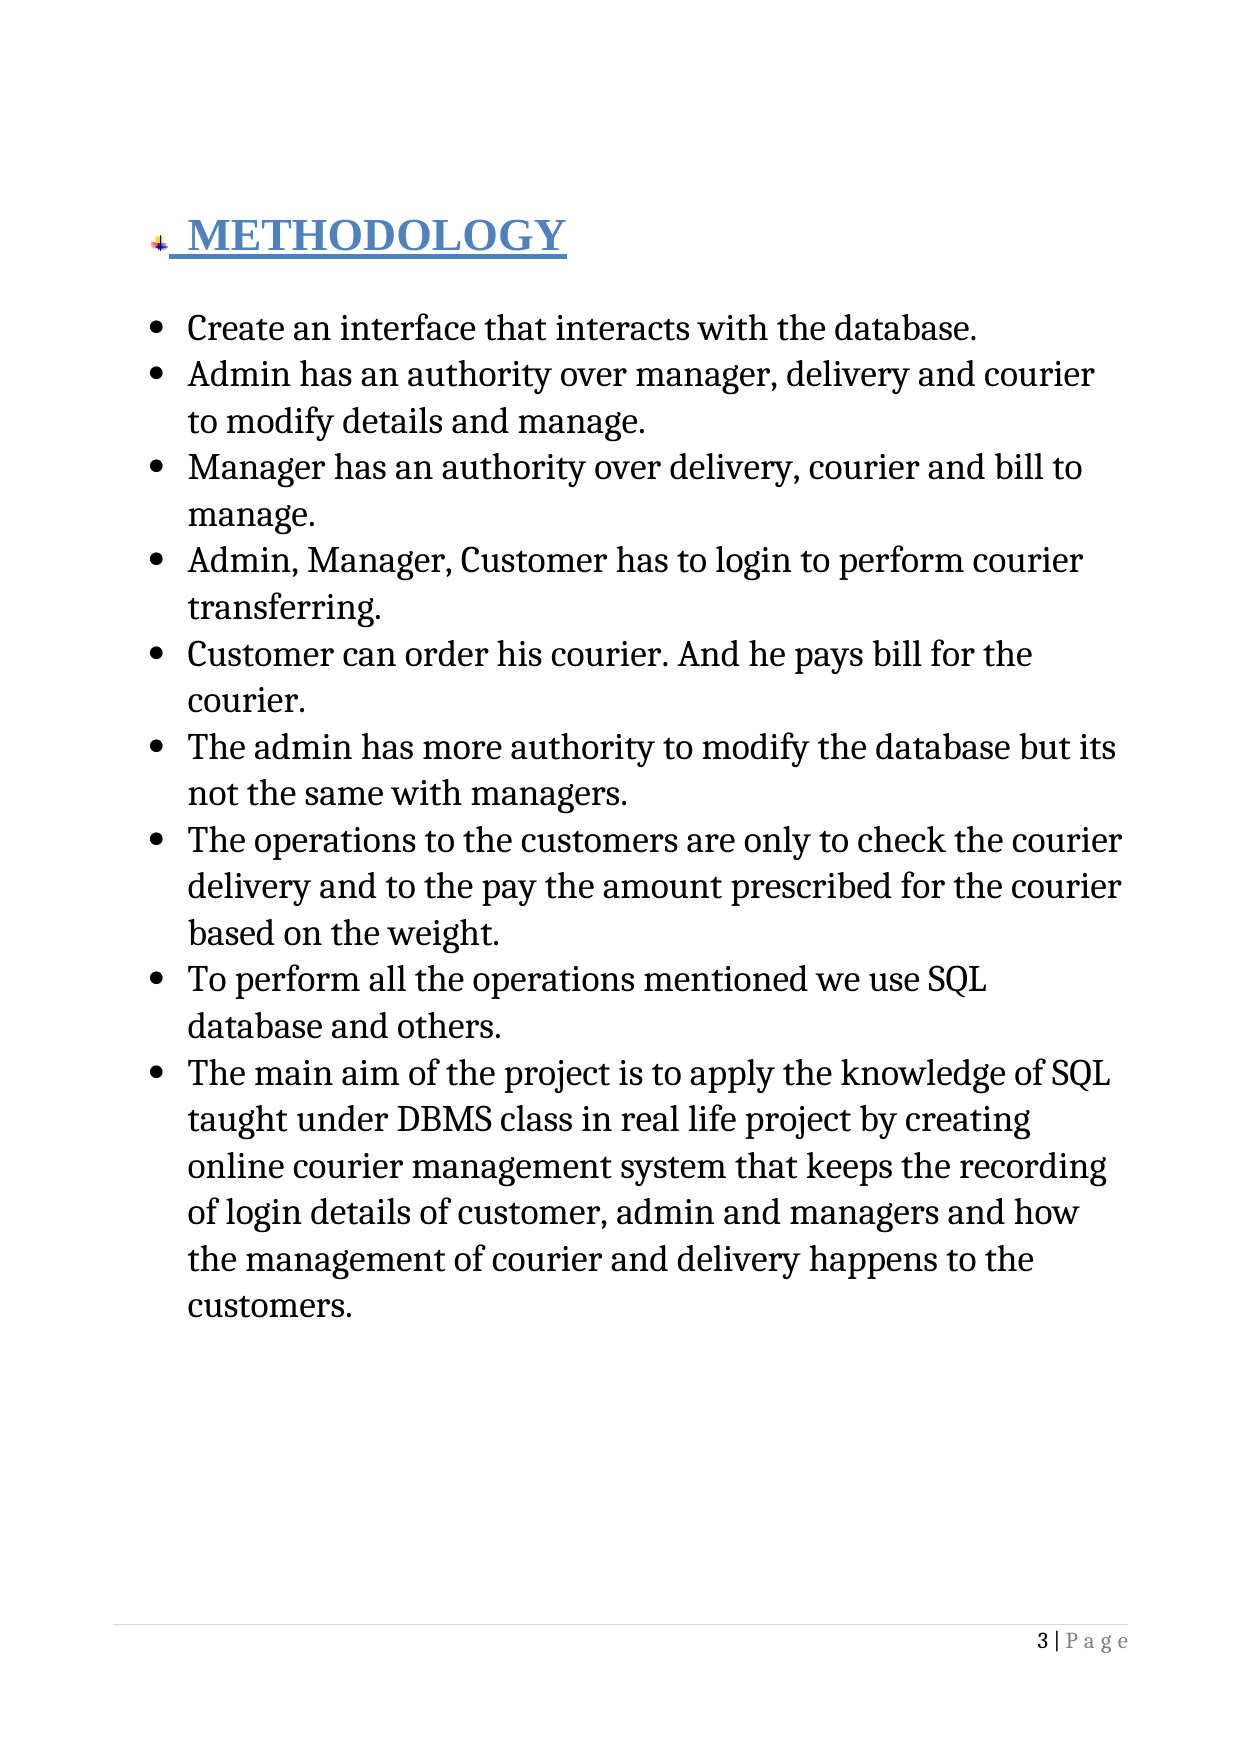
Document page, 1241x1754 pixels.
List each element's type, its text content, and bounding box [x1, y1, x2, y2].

list METHODOLOGY [150, 208, 1128, 261]
list To perform all the operations mentioned we use SQL database and others. [150, 958, 1128, 1048]
list Customer can order his courier. And he pays bill for the courier. [150, 632, 1128, 722]
list The main aim of the project is to apply the knowledge of SQL taught under DBMS class in real life project by creating online courier management system that keeps the recording of login details of customer, admin and managers and how the management of courier and delivery happens to the customers. [150, 1051, 1128, 1327]
list Manager has an authority over delivery, courier and bill to manage. [150, 446, 1128, 536]
list Create an interface that interacts with the database. [150, 306, 1128, 349]
list Admin, Manager, Customer has to login to perform courier transferring. [150, 539, 1128, 629]
picture [151, 234, 168, 251]
list The operations to the customers are only to check the courier delivery and to the pay the amount prescribed for the courier based on the weight. [150, 818, 1128, 955]
list Admin has an authority over manager, delivery and courier to modify details and manage. [150, 353, 1128, 442]
list The admin has more authority to modify the database but its not the same with managers. [150, 725, 1128, 815]
